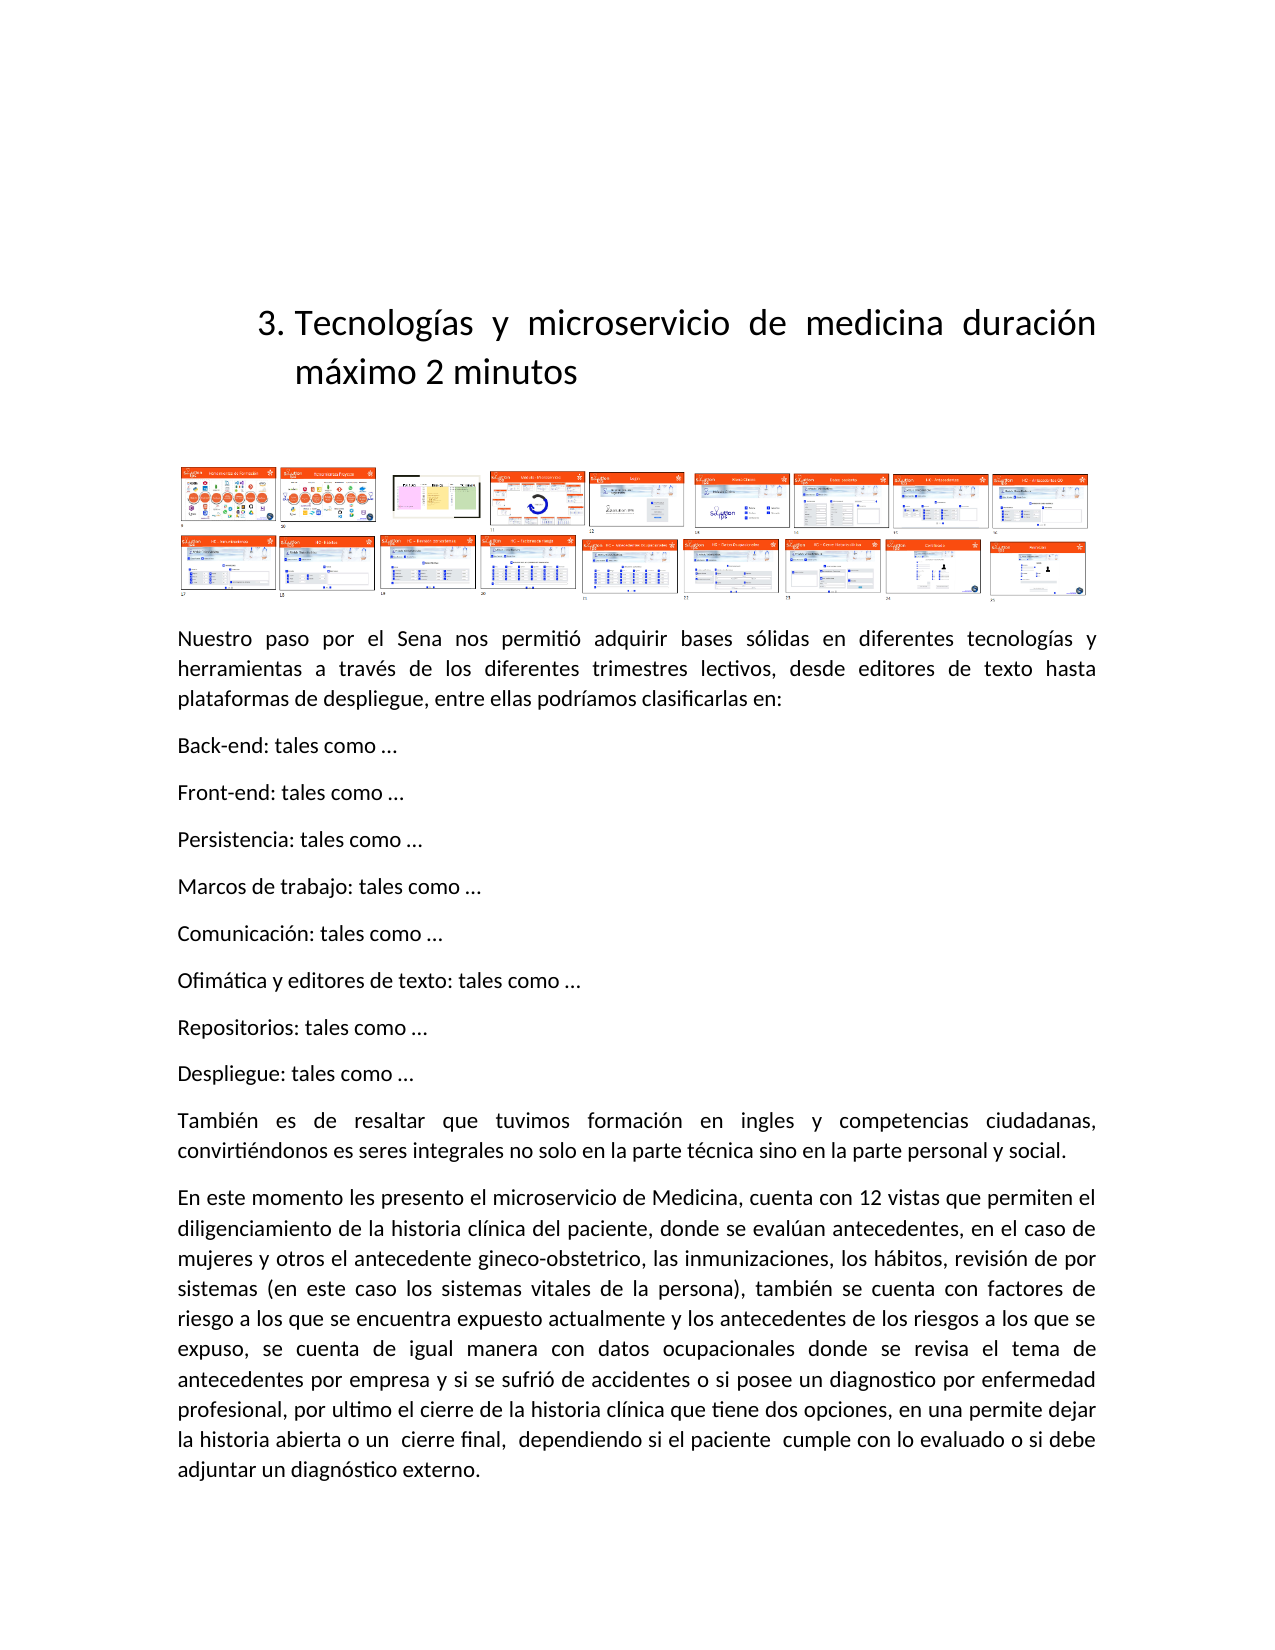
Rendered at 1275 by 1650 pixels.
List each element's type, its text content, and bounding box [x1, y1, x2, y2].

text En este momento les presento el microservicio de Medicina, cuenta con 12 vistas que permiten el diligenciamiento de la historia clínica del paciente, donde se evalúan antecedentes, en el caso de mujeres y otros el antecedente gineco-obstetrico, las inmunizaciones, los hábitos, revisión de por sistemas (en este caso los sistemas vitales de la persona), también se cuenta con factores de riesgo a los que se encuentra expuesto actualmente y los antecedentes de los riesgos a los que se expuso, se cuenta de igual manera con datos ocupacionales donde se revisa el tema de antecedentes por empresa y si se sufrió de accidentes o si posee un diagnostico por enfermedad profesional, por ultimo el cierre de la historia clínica que tiene dos opciones, en una permite dejar la historia abierta o un cierre final, dependiendo si el paciente cumple con lo evaluado o si debe adjuntar un diagnóstico externo. [177, 1183, 1098, 1483]
text Nuestro paso por el Sena nos permitió adquirir bases sólidas en diferentes tecnologías y herramientas a través de los diferentes trimestres lectivos, desde editores de texto hasta plataformas de despliegue, entre ellas podríamos clasificarlas en: [177, 624, 1098, 713]
text Persistencia: tales como … [177, 825, 1098, 853]
list Tecnologías y microservicio de medicina duración máximo 2 minutos [257, 299, 1098, 394]
picture [177, 463, 1096, 606]
text Repositorios: tales como … [177, 1013, 1098, 1041]
text Despliegue: tales como … [177, 1059, 1098, 1088]
text Back-end: tales como … [177, 731, 1098, 759]
text Ofimática y editores de texto: tales como … [177, 966, 1098, 994]
text Comunicación: tales como … [177, 919, 1098, 947]
text También es de resaltar que tuvimos formación en ingles y competencias ciudadanas, convirtiéndonos es seres integrales no solo en la parte técnica sino en la parte personal y social. [177, 1106, 1098, 1165]
text Front-end: tales como … [177, 778, 1098, 806]
text Marcos de trabajo: tales como … [177, 872, 1098, 900]
